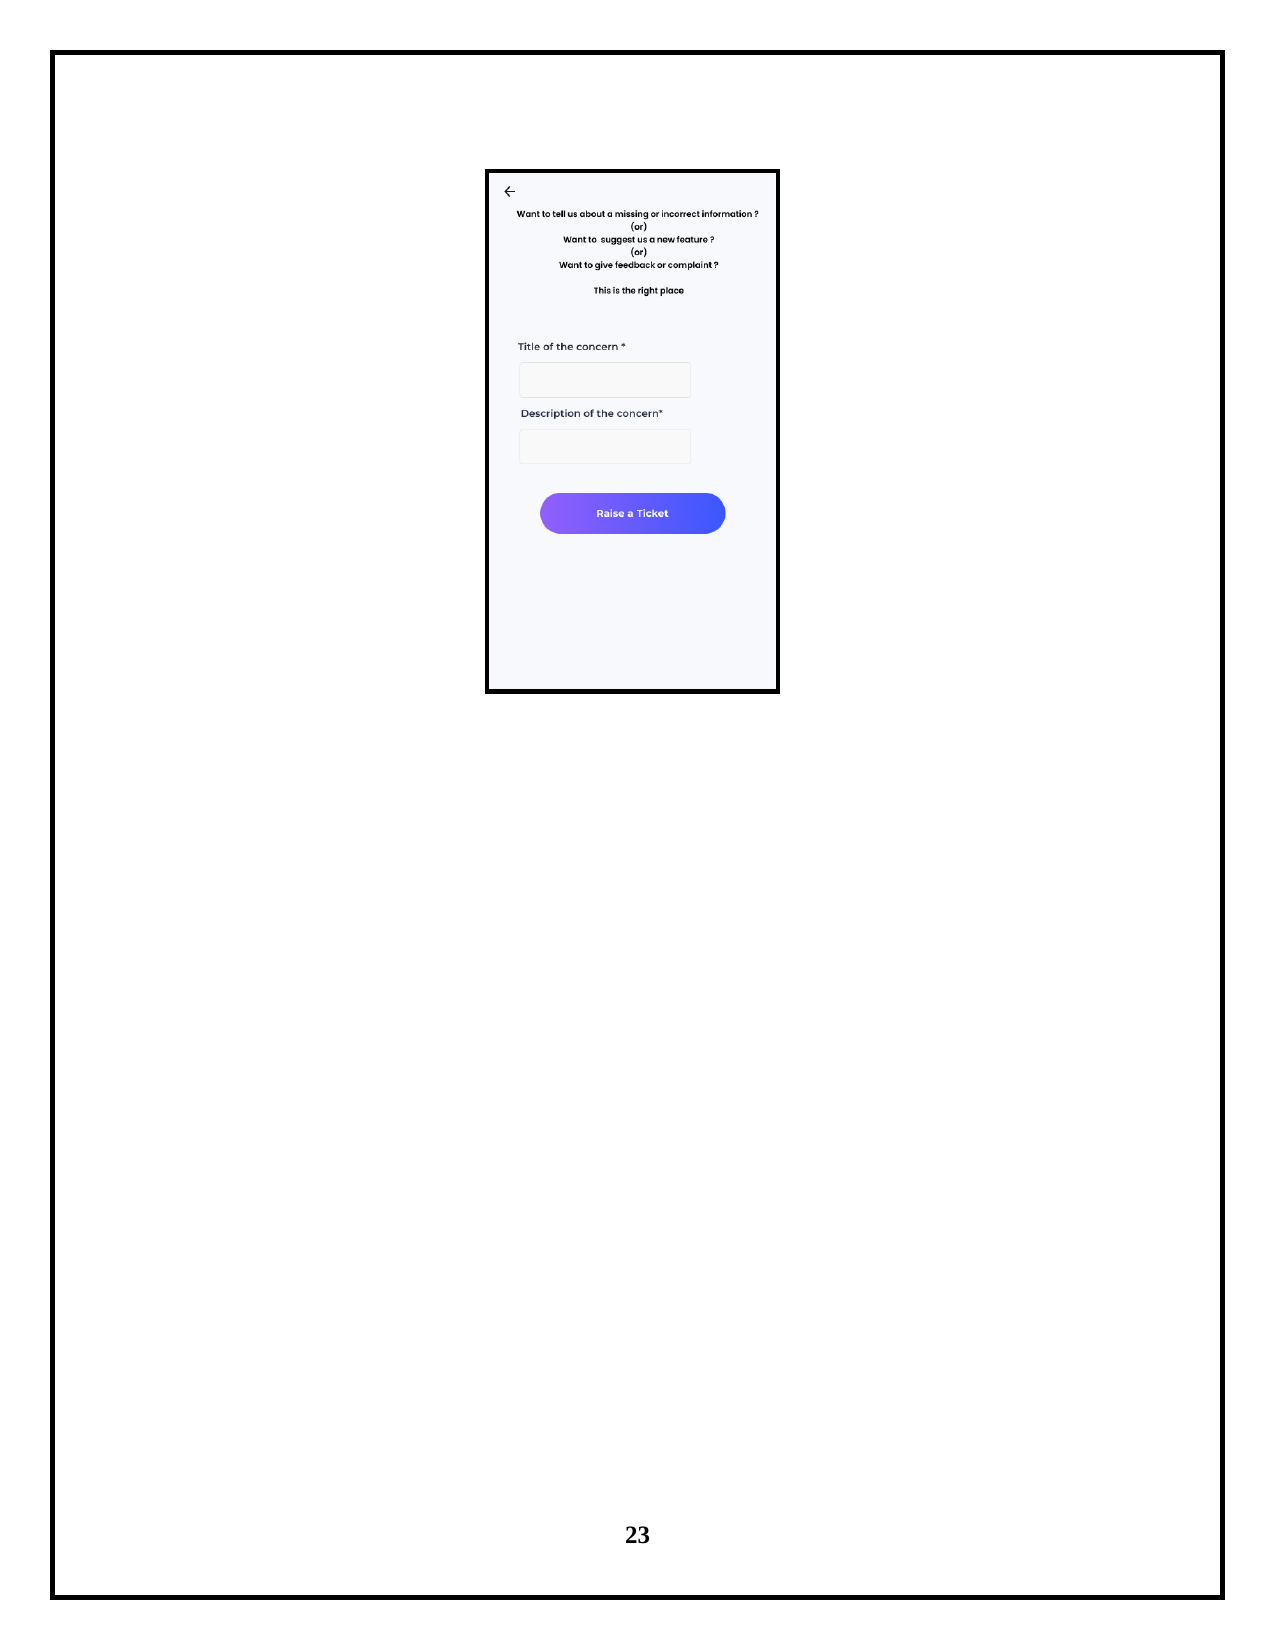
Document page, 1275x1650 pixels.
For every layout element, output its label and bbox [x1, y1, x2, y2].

picture [489, 173, 776, 689]
